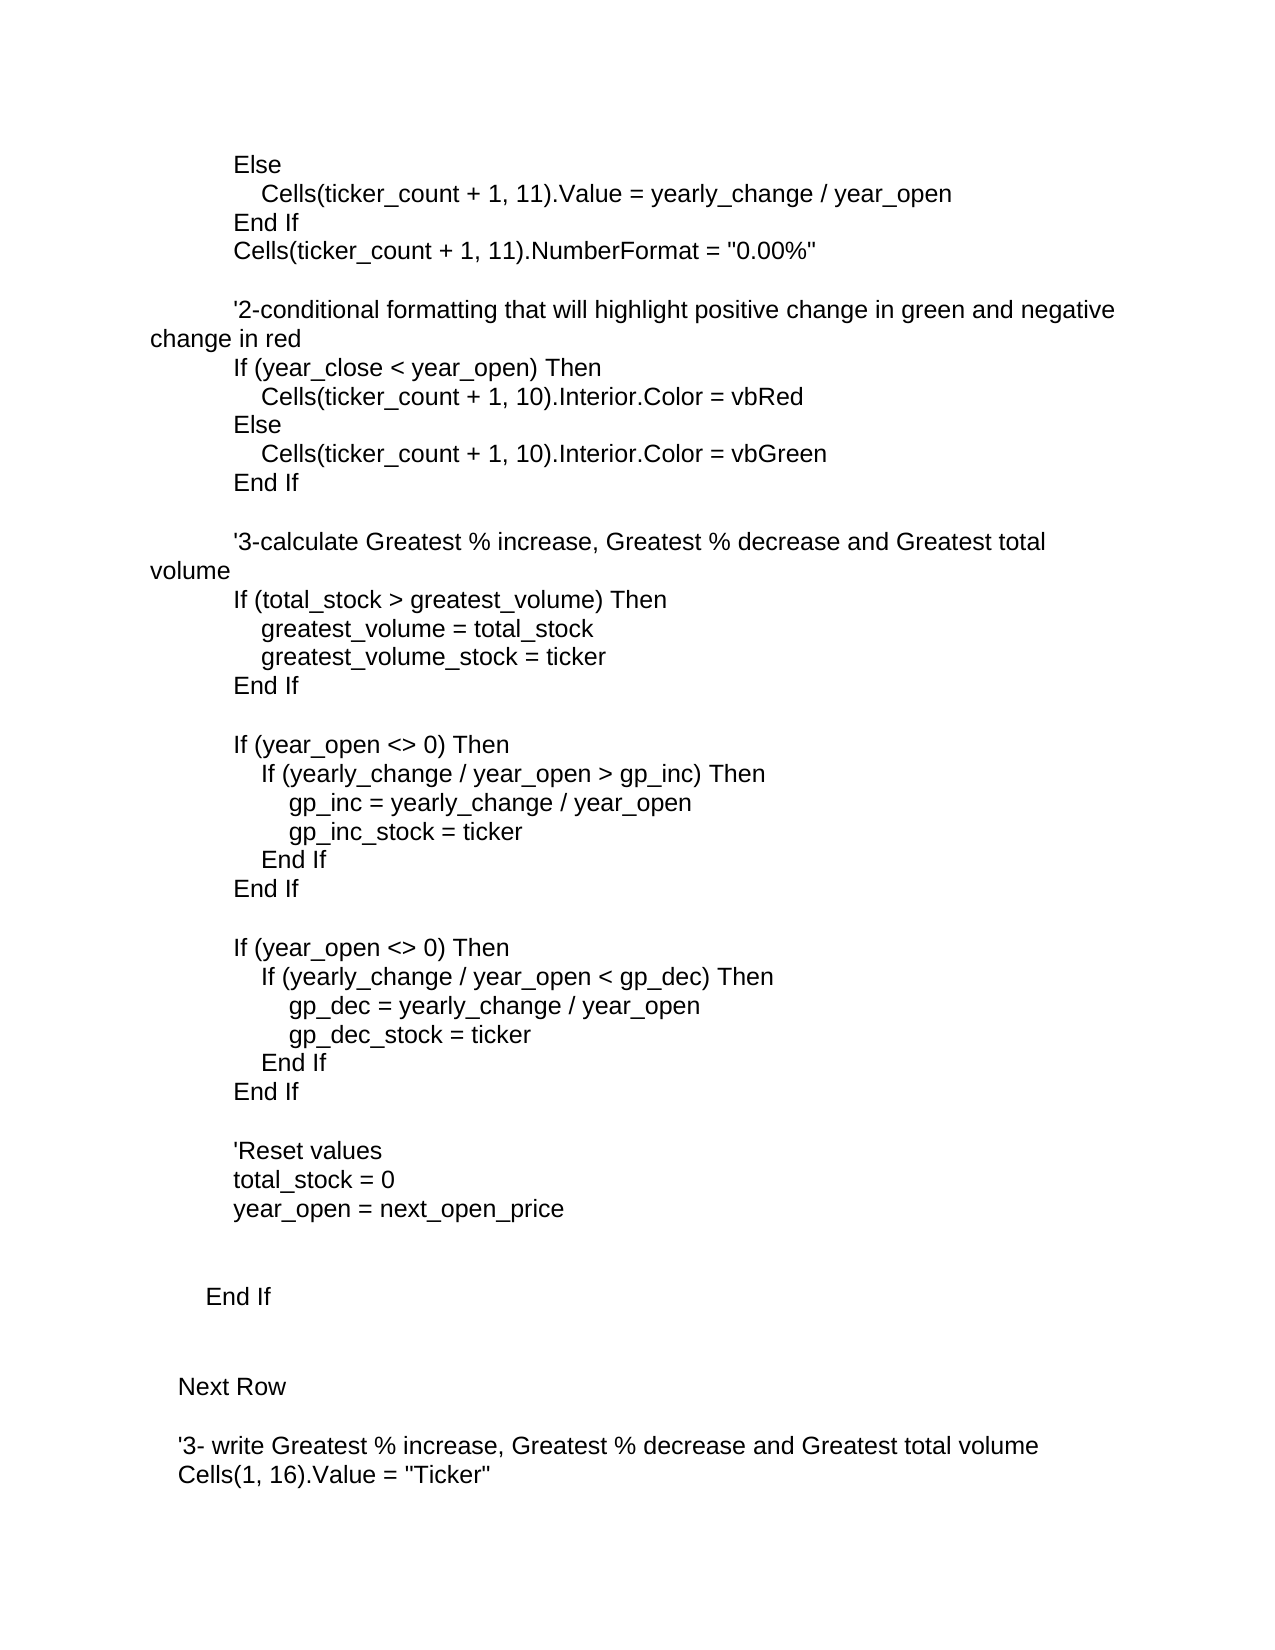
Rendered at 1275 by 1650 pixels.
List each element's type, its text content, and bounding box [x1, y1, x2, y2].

text '2-conditional formatting that will highlight positive change in green and negative change in red [150, 296, 1125, 353]
text If (year_open <> 0) Then [150, 730, 1125, 759]
text End If [150, 1282, 1125, 1311]
text Cells(1, 16).Value = "Ticker" [150, 1460, 1125, 1488]
text If (total_stock > greatest_volume) Then [150, 585, 1125, 613]
text If (yearly_change / year_open > gp_inc) Then [150, 759, 1125, 788]
text If (year_close < year_open) Then [150, 353, 1125, 382]
text greatest_volume_stock = ticker [150, 642, 1125, 671]
text Cells(ticker_count + 1, 10).Interior.Color = vbRed [150, 382, 1125, 411]
text End If [150, 1048, 1125, 1077]
text year_open = next_open_price [150, 1194, 1125, 1223]
text '3- write Greatest % increase, Greatest % decrease and Greatest total volume [150, 1431, 1125, 1460]
text Cells(ticker_count + 1, 10).Interior.Color = vbGreen [150, 439, 1125, 468]
text If (yearly_change / year_open < gp_dec) Then [150, 962, 1125, 991]
text 'Reset values [150, 1136, 1125, 1165]
text gp_inc_stock = ticker [150, 817, 1125, 845]
text End If [150, 874, 1125, 903]
text End If [150, 671, 1125, 700]
text '3-calculate Greatest % increase, Greatest % decrease and Greatest total volume [150, 527, 1125, 585]
text gp_dec_stock = ticker [150, 1019, 1125, 1048]
text gp_dec = yearly_change / year_open [150, 991, 1125, 1019]
text Else [150, 411, 1125, 439]
text greatest_volume = total_stock [150, 613, 1125, 642]
text If (year_open <> 0) Then [150, 933, 1125, 962]
text End If [150, 845, 1125, 874]
text End If [150, 207, 1125, 236]
text Cells(ticker_count + 1, 11).Value = yearly_change / year_open [150, 179, 1125, 207]
text Else [150, 150, 1125, 179]
text End If [150, 1077, 1125, 1106]
text Next Row [150, 1372, 1125, 1400]
text gp_inc = yearly_change / year_open [150, 788, 1125, 817]
text Cells(ticker_count + 1, 11).NumberFormat = "0.00%" [150, 236, 1125, 265]
text total_stock = 0 [150, 1165, 1125, 1194]
text End If [150, 468, 1125, 497]
